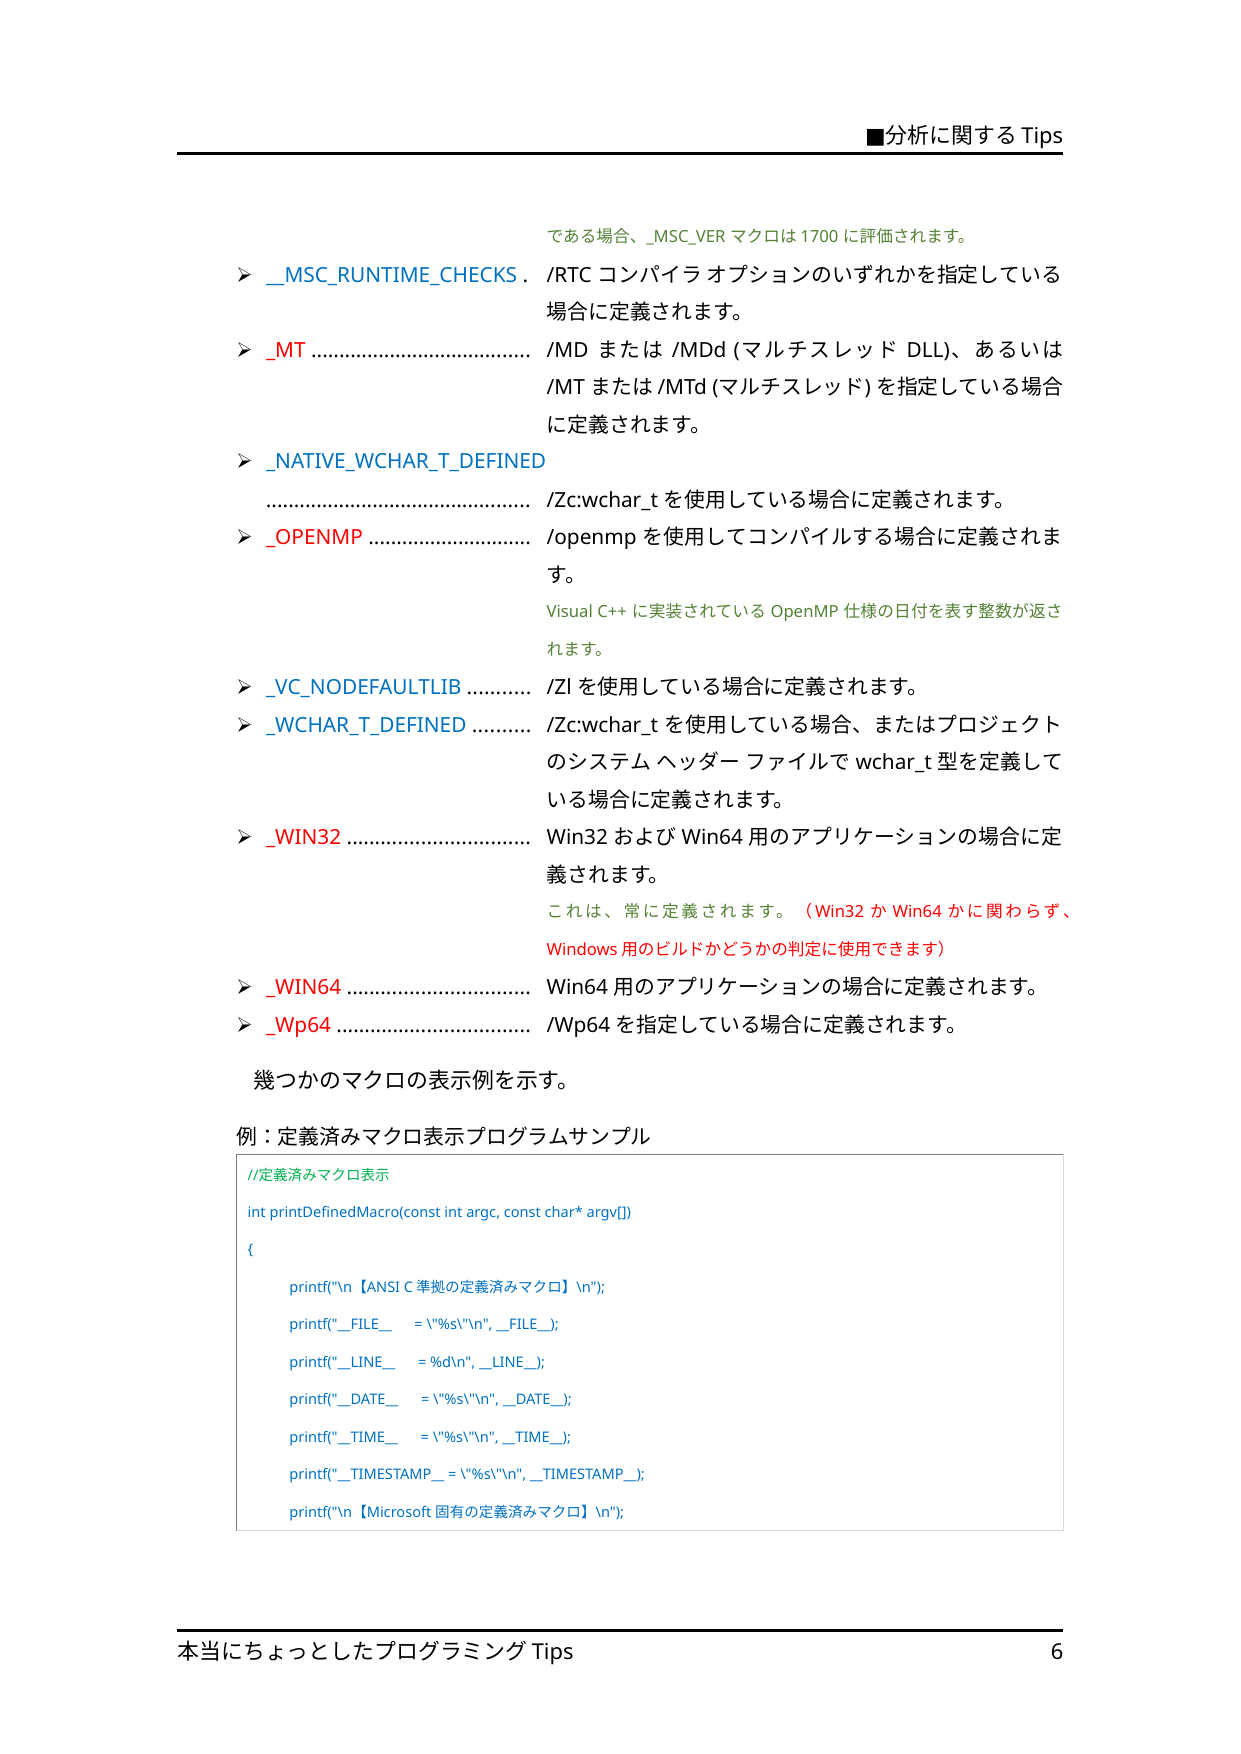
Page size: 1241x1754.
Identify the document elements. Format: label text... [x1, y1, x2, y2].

text _NATIVE_WCHAR_T_DEFINED [236, 442, 1063, 479]
text これは、常に定義されます。（Win32かWin64かに関わらず、Windows用のビルドかどうかの判定に使用できます） [546, 892, 1063, 967]
text _MT /MD または /MDd (マルチスレッド DLL)、あるいは /MT または /MTd (マルチスレッド) を指定している場合に定義されます。 [236, 329, 1063, 442]
text __MSC_RUNTIME_CHECKS /RTC コンパイラ オプションのいずれかを指定している場合に定義されます。 [236, 254, 1063, 329]
text Visual C++ に実装されている OpenMP 仕様の日付を表す整数が返されます。 [546, 592, 1063, 667]
text _WIN32 Win32 および Win64 用のアプリケーションの場合に定義されます。 [236, 817, 1063, 892]
list /Zc:wchar_t を使用している場合に定義されます。 [251, 479, 1063, 517]
text _WCHAR_T_DEFINED /Zc:wchar_t を使用している場合、またはプロジェクトのシステム ヘッダー ファイルで wchar_t 型を定義している場合に定義されます。 [236, 704, 1063, 817]
text _VC_NODEFAULTLIB /Zl を使用している場合に定義されます。 [236, 667, 1063, 704]
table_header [237, 1155, 1063, 1530]
text 例：定義済みマクロ表示プログラムサンプル [223, 1117, 1063, 1154]
text _OPENMP /openmp を使用してコンパイルする場合に定義されます。 [236, 517, 1063, 592]
text _Wp64 /Wp64 を指定している場合に定義されます。 [236, 1004, 1063, 1042]
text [546, 217, 1063, 254]
text 幾つかのマクロの表示例を示す。 [224, 1061, 1063, 1098]
text _WIN64 Win64 用のアプリケーションの場合に定義されます。 [236, 967, 1063, 1004]
